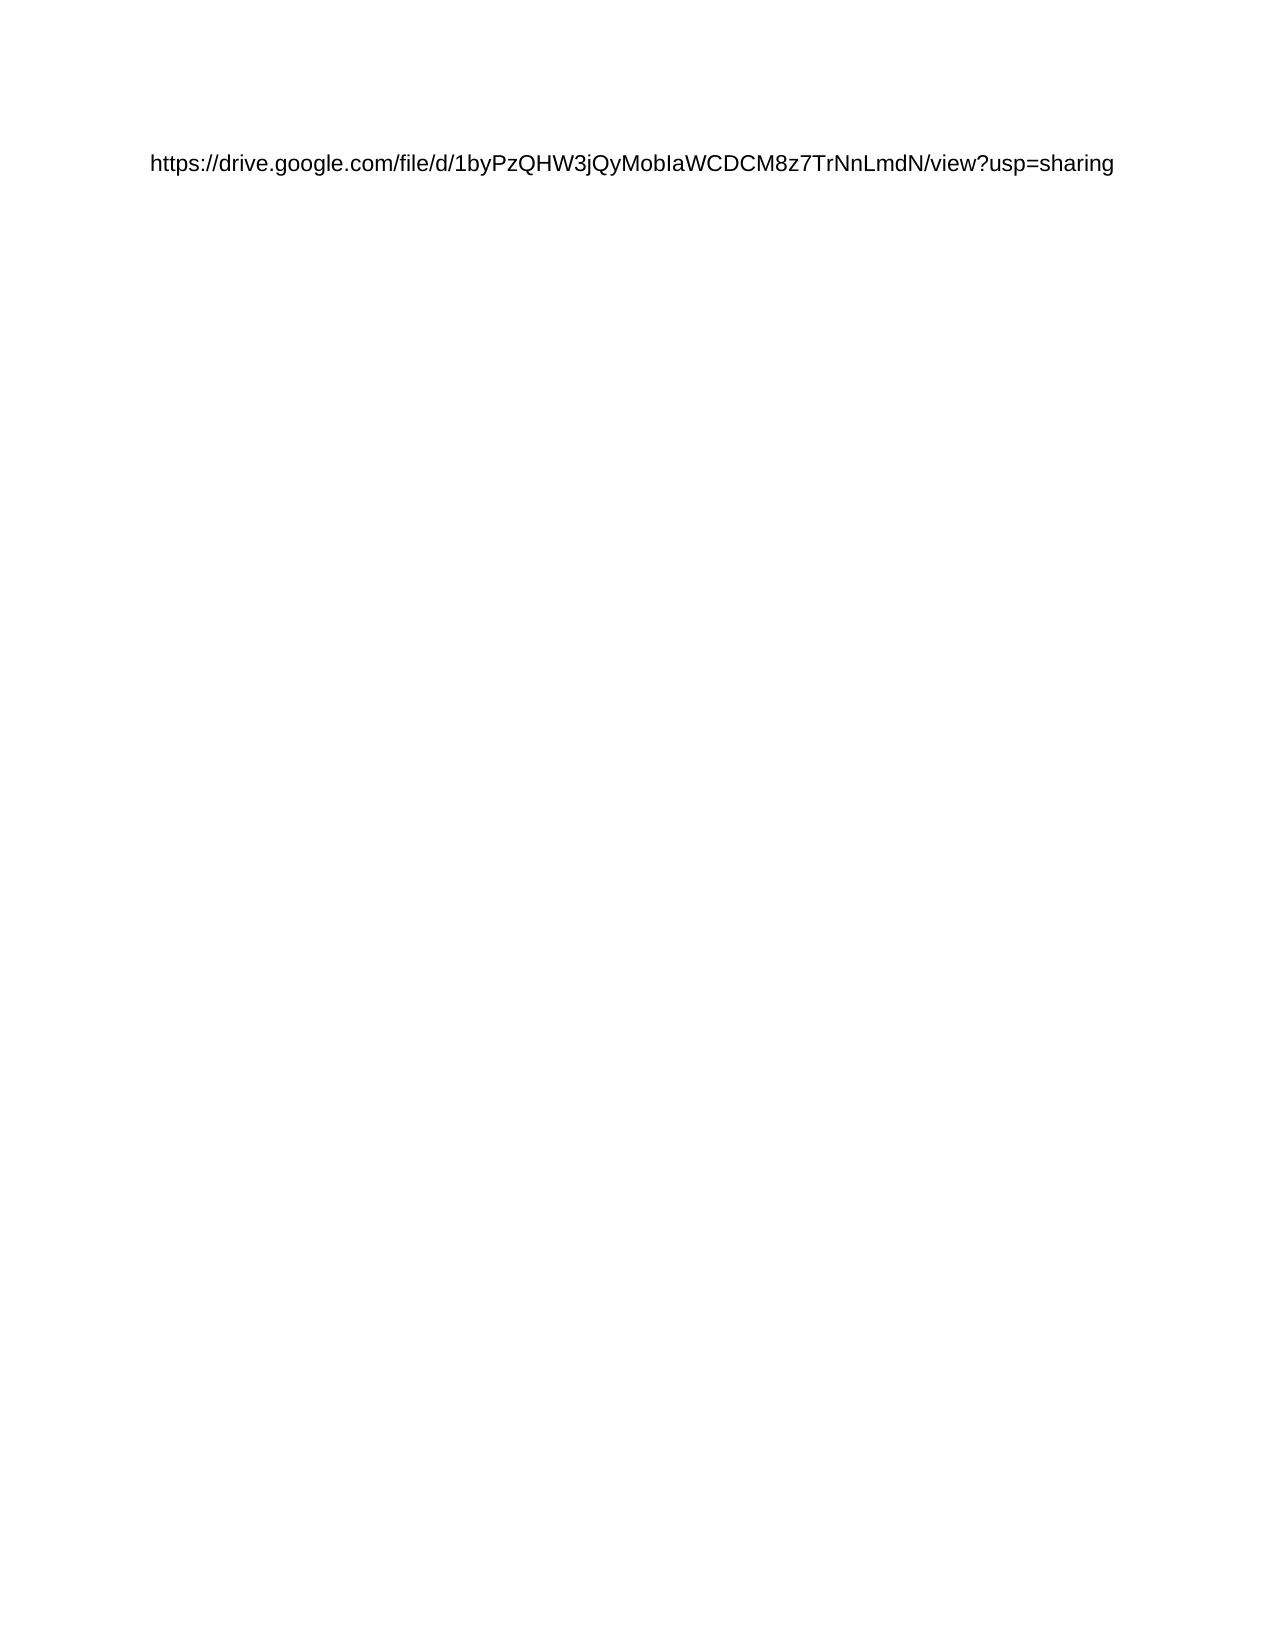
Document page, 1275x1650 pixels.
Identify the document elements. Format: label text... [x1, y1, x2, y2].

text https://drive.google.com/file/d/1byPzQHW3jQyMobIaWCDCM8z7TrNnLmdN/view?usp=sharing [150, 150, 1125, 176]
